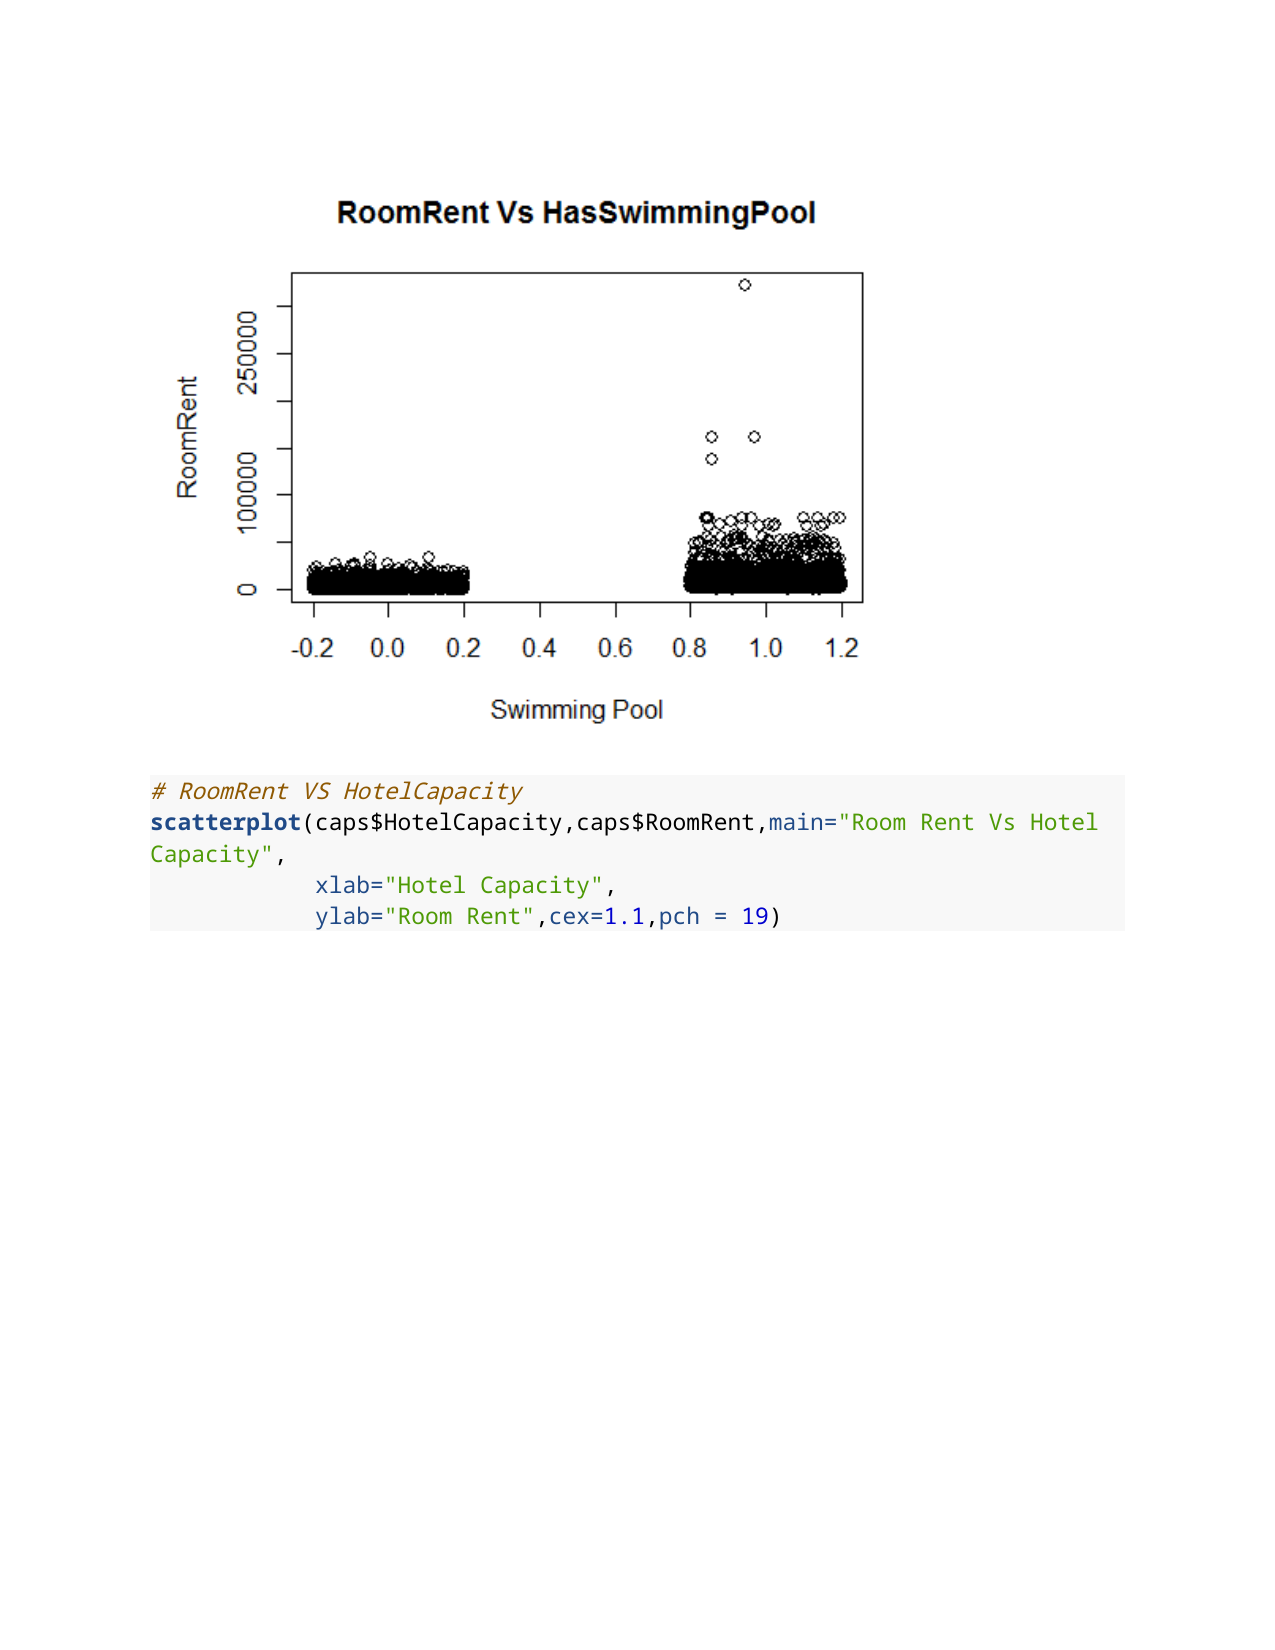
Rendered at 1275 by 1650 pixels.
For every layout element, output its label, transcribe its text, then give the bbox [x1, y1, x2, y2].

picture [168, 150, 927, 757]
text # RoomRent VS HotelCapacity scatterplot(caps$HotelCapacity,caps$RoomRent,main="Room Rent Vs Hotel Capacity", xlab="Hotel Capacity", ylab="Room Rent",cex=1.1,pch = 19) [287, 775, 1125, 931]
